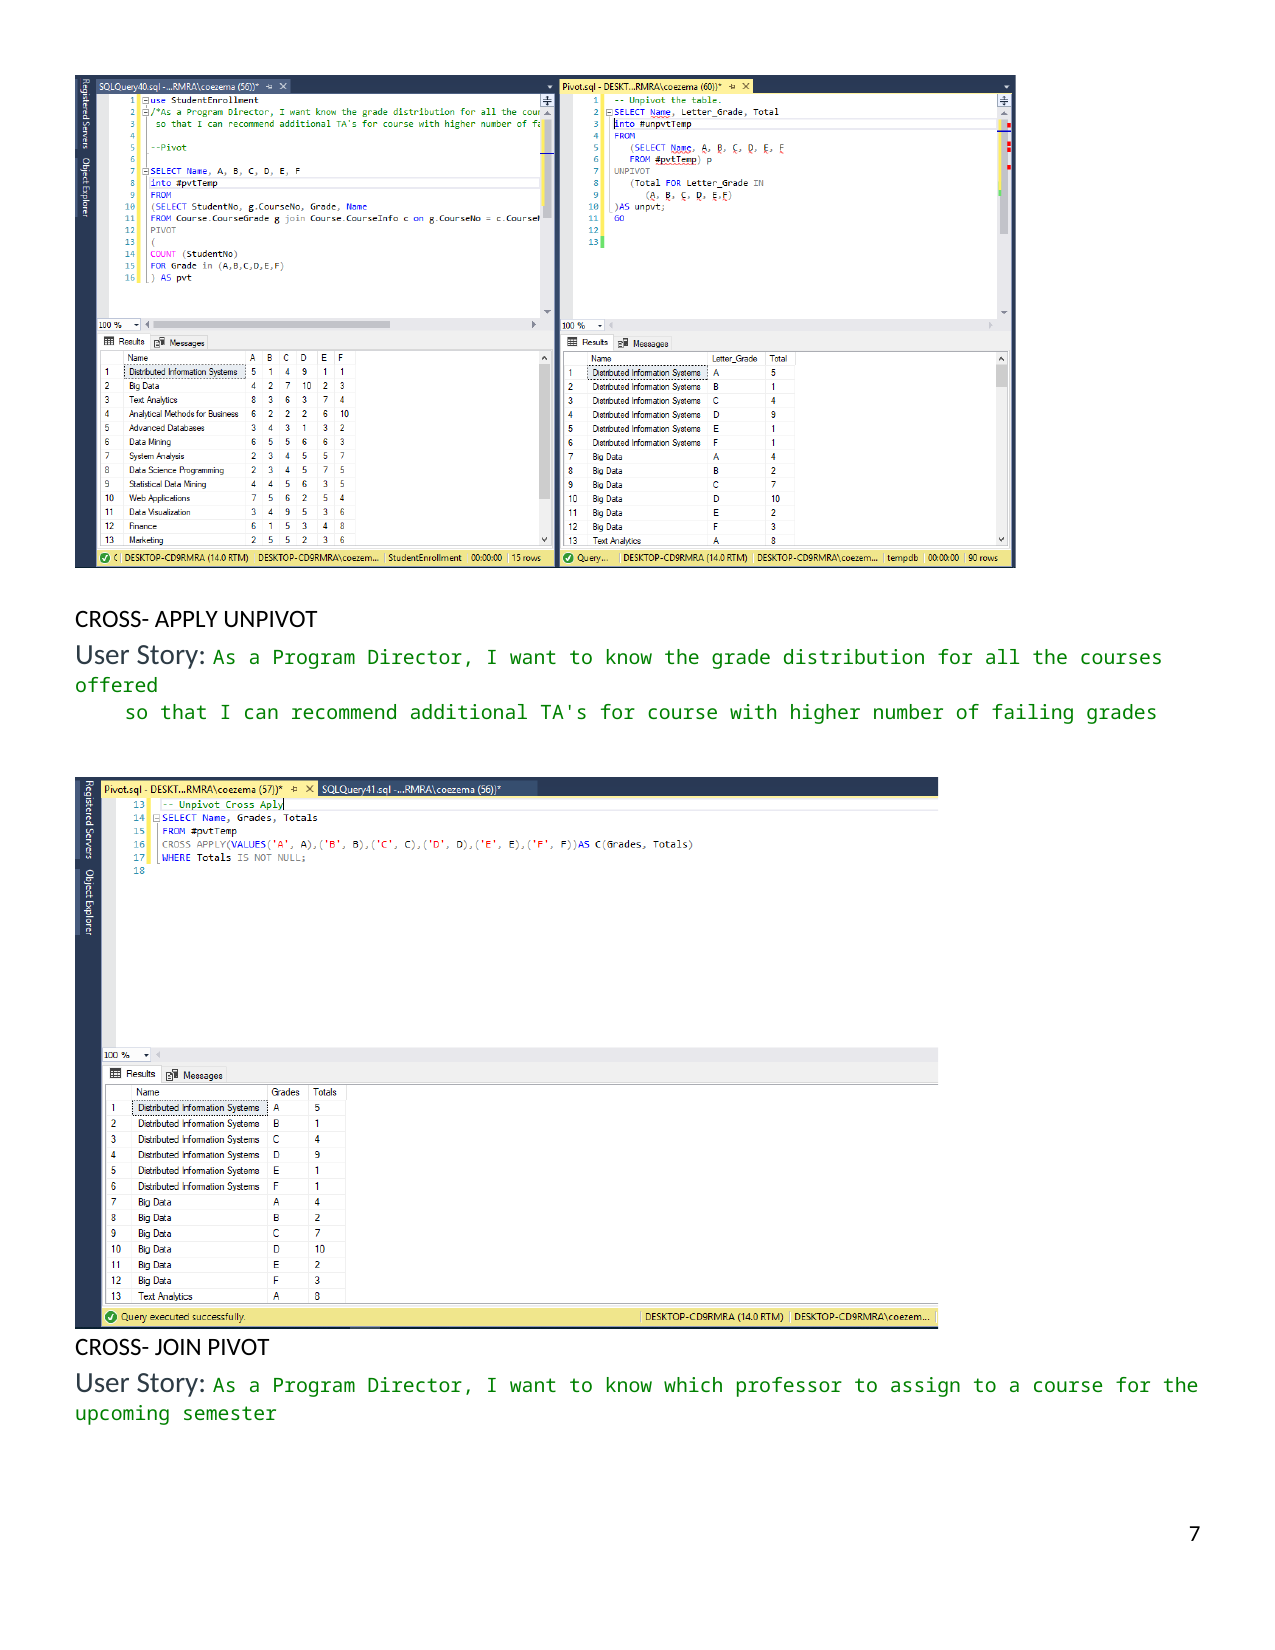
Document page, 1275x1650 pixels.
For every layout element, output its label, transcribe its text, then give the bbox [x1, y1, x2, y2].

text CROSS- JOIN PIVOT [75, 1331, 1200, 1361]
picture [75, 75, 1016, 568]
text CROSS- APPLY UNPIVOT [75, 603, 1200, 633]
text User Story: As a Program Director, I want to know the grade distribution for all the courses offered [75, 636, 1200, 698]
picture [75, 777, 939, 1329]
text User Story: As a Program Director, I want to know which professor to assign to a course for the upcoming semester [75, 1364, 1200, 1426]
text so that I can recommend additional TA's for course with higher number of failing grades [112, 698, 1200, 725]
